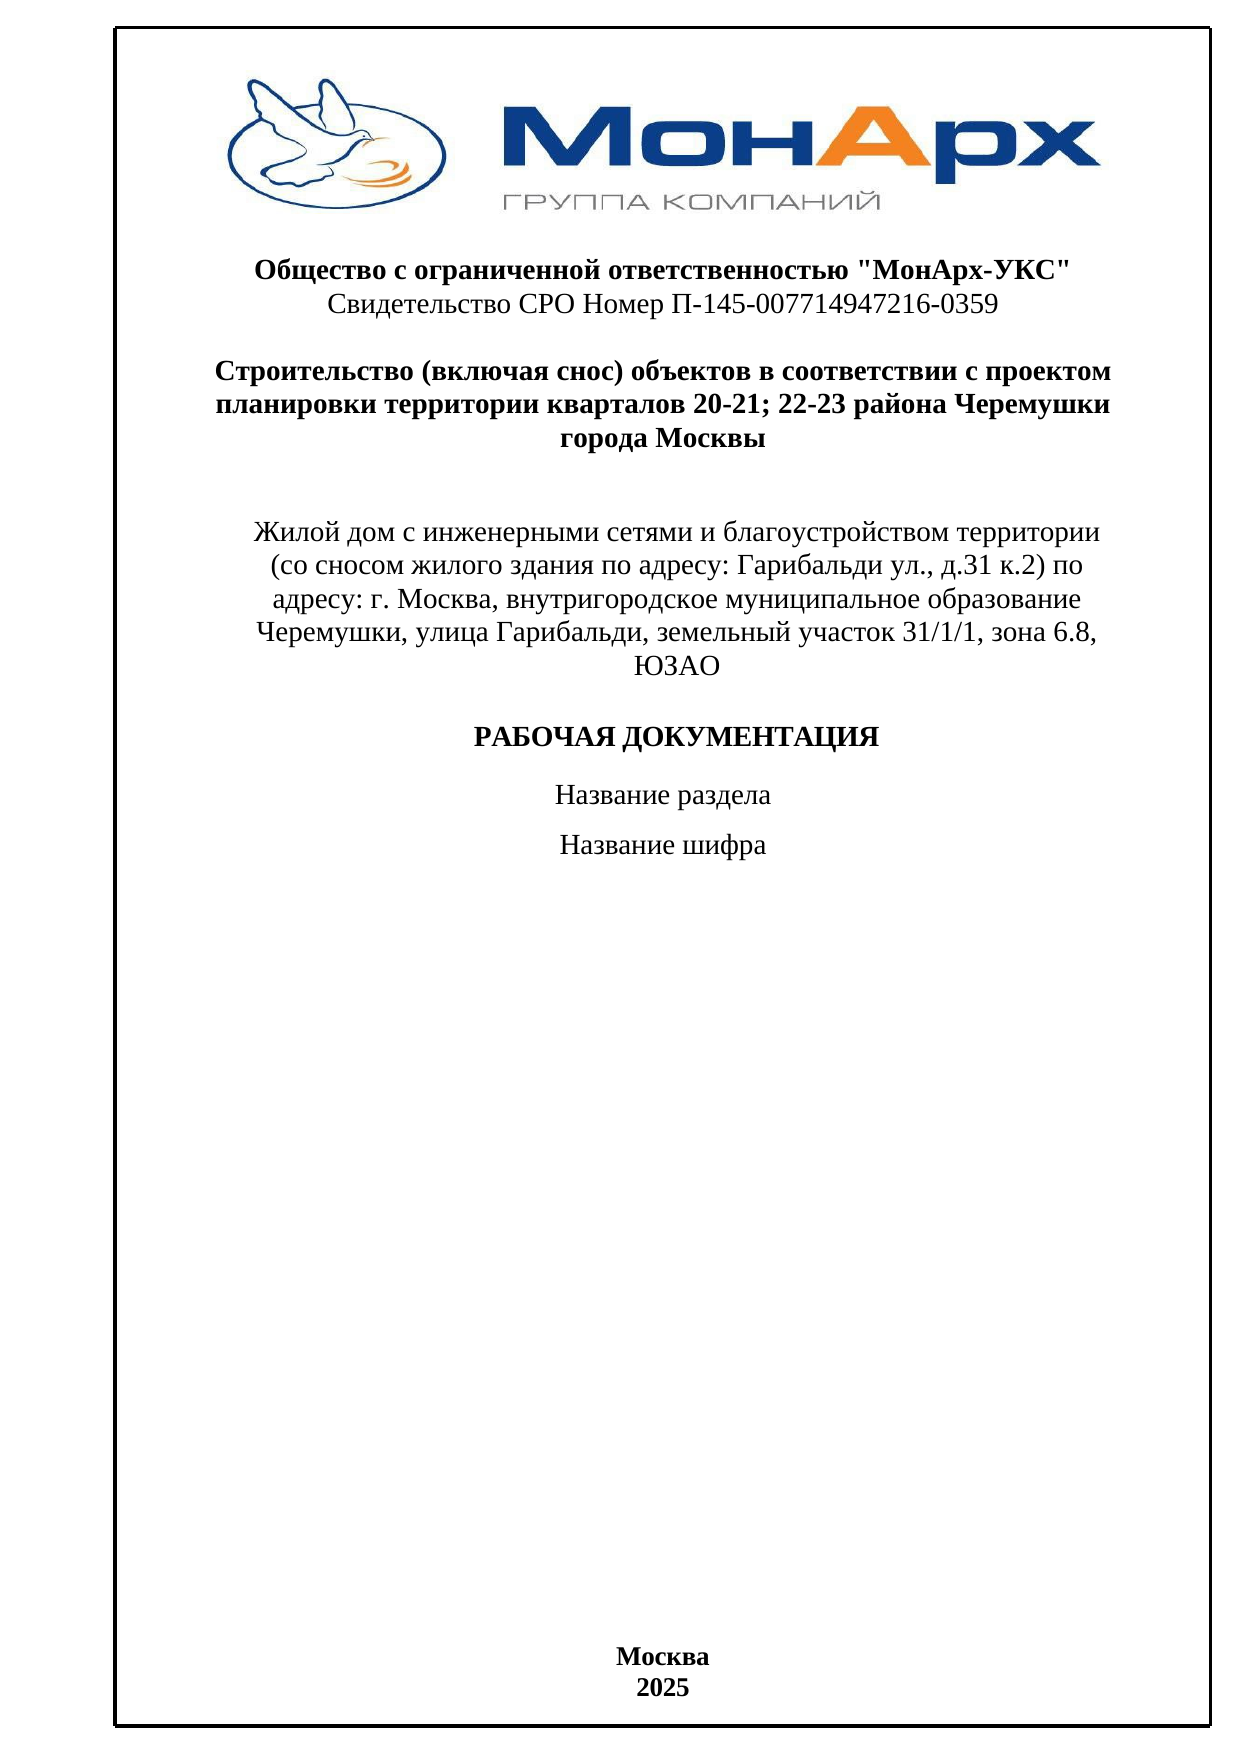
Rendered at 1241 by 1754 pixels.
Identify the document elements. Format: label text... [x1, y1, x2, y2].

text 2025 [175, 1671, 1151, 1702]
text РАБОЧАЯ ДОКУМЕНТАЦИЯ [234, 719, 1119, 752]
text Общество с ограниченной ответственностью "МонАрх-УКС" [175, 252, 1151, 286]
text Строительство (включая снос) объектов в соответствии с проектом планировки территории кварталов 20-21; 22-23 района Черемушки города Москвы [175, 353, 1151, 453]
text Жилой дом с инженерными сетями и благоустройством территории (со сносом жилого здания по адресу: Гарибальди ул., д.31 к.2) по адресу: г. Москва, внутригородское муниципальное образование Черемушки, улица Гарибальди, земельный участок 31/1/1, зона 6.8, ЮЗАО [234, 514, 1119, 681]
text Название шифра [175, 827, 1151, 861]
picture [216, 70, 1109, 214]
text Москва [175, 1640, 1151, 1671]
text Название раздела [175, 777, 1151, 811]
text Свидетельство СРО Номер П-145-007714947216-0359 [175, 286, 1151, 319]
